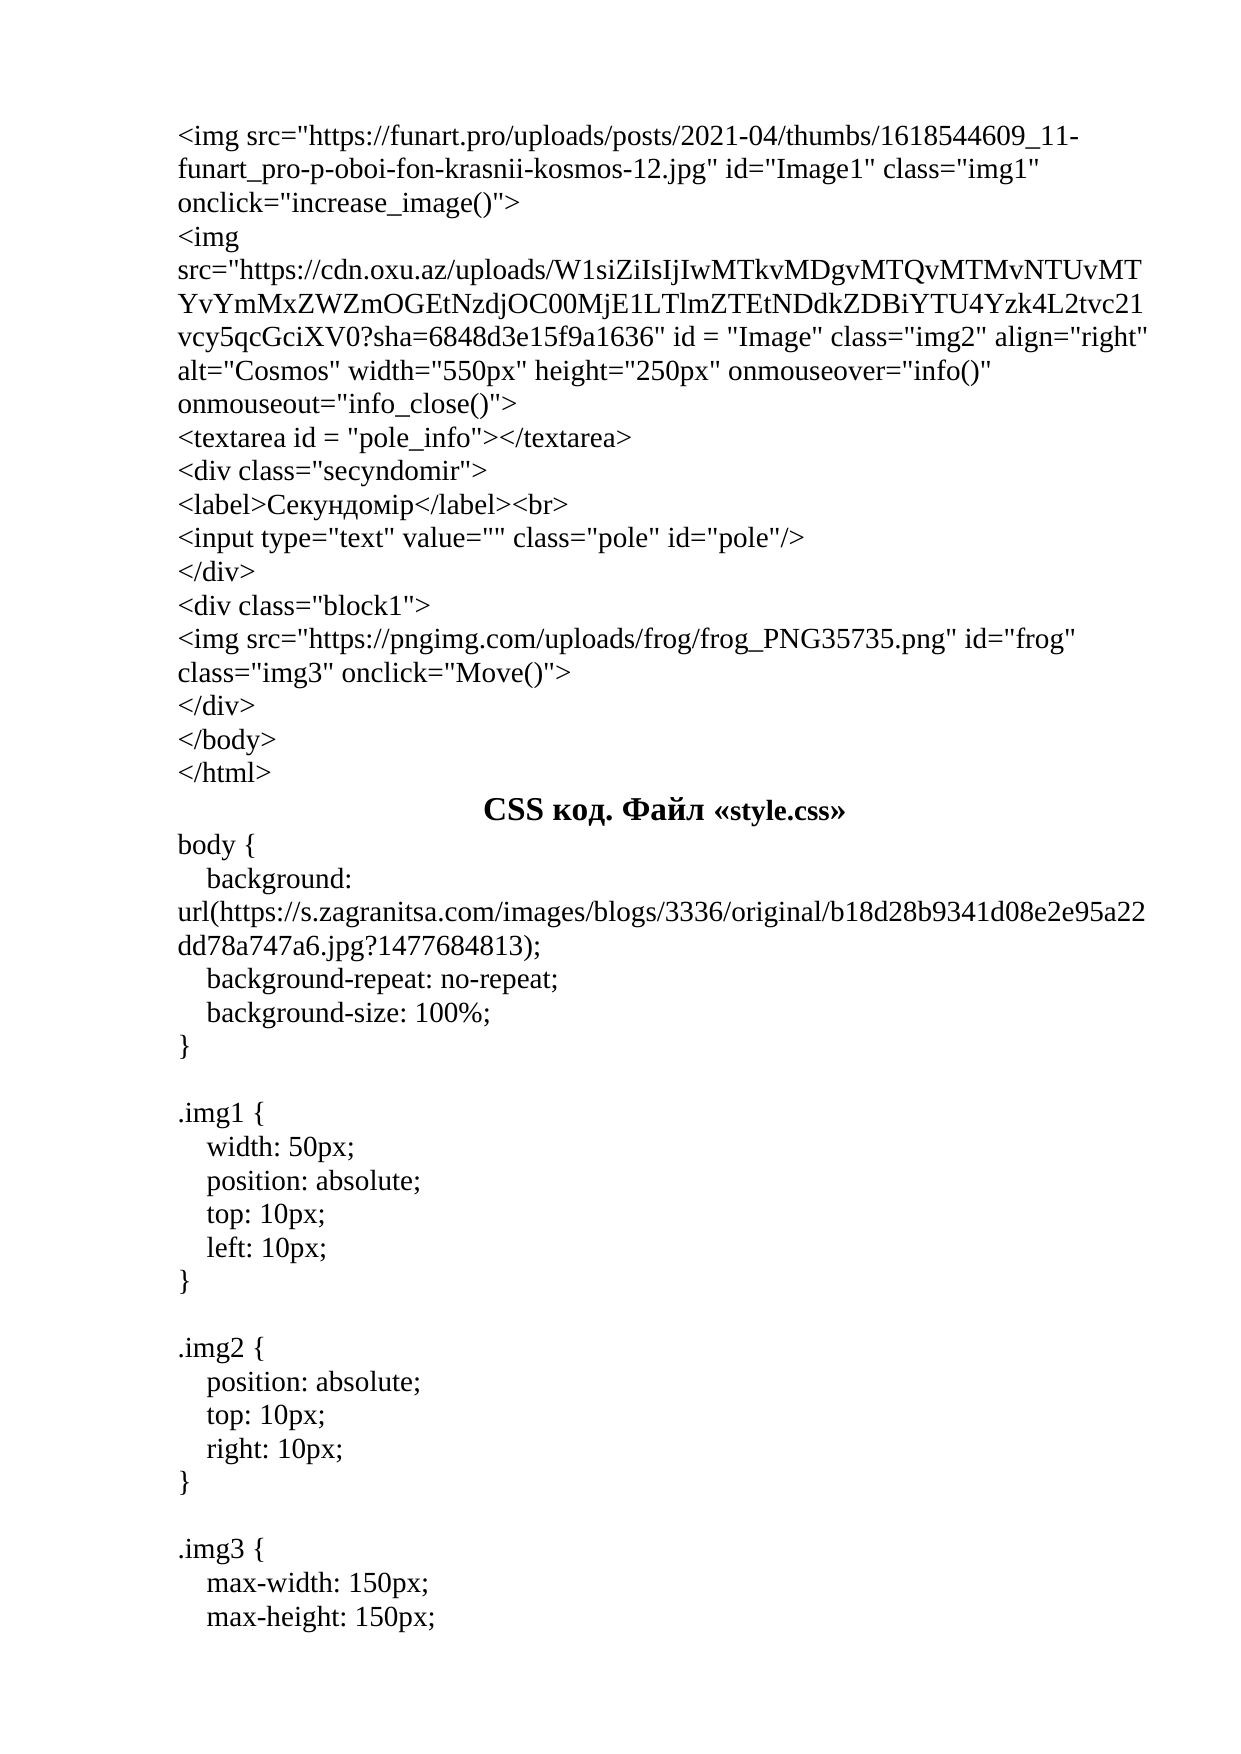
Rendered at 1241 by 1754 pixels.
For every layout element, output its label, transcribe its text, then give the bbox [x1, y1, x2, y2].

text .img1 { [177, 1096, 1152, 1129]
text background: url(https://s.zagranitsa.com/images/blogs/3336/original/b18d28b9341d08e2e95a22dd78a747a6.jpg?1477684813); [177, 861, 1152, 961]
text <textarea id = "pole_info"></textarea> [177, 420, 1152, 453]
text right: 10px; [177, 1431, 1152, 1464]
text </body> [177, 722, 1152, 755]
text <img src="https://funart.pro/uploads/posts/2021-04/thumbs/1618544609_11-funart_pro-p-oboi-fon-krasnii-kosmos-12.jpg" id="Image1" class="img1" onclick="increase_image()"> [177, 118, 1152, 219]
text <label>Секундомір</label><br> [177, 487, 1152, 521]
text top: 10px; [177, 1397, 1152, 1431]
text <div class="block1"> [177, 588, 1152, 621]
text <input type="text" value="" class="pole" id="pole"/> [177, 521, 1152, 554]
text } [177, 1263, 1152, 1297]
text max-width: 150px; [177, 1565, 1152, 1599]
text background-repeat: no-repeat; [177, 961, 1152, 995]
text </html> [177, 755, 1152, 789]
text body { [177, 827, 1152, 861]
text </div> [177, 688, 1152, 722]
text } [177, 1028, 1152, 1062]
text background-size: 100%; [177, 995, 1152, 1028]
text <img src="https://cdn.oxu.az/uploads/W1siZiIsIjIwMTkvMDgvMTQvMTMvNTUvMTYvYmMxZWZmOGEtNzdjOC00MjE1LTlmZTEtNDdkZDBiYTU4Yzk4L2tvc21vcy5qcGciXV0?sha=6848d3e15f9a1636" id = "Image" class="img2" align="right" alt="Cosmos" width="550px" height="250px" onmouseover="info()" onmouseout="info_close()"> [177, 219, 1152, 420]
text width: 50px; [177, 1129, 1152, 1163]
text <img src="https://pngimg.com/uploads/frog/frog_PNG35735.png" id="frog" class="img3" onclick="Move()"> [177, 621, 1152, 688]
text position: absolute; [177, 1163, 1152, 1196]
text <div class="secyndomir"> [177, 453, 1152, 487]
text top: 10px; [177, 1196, 1152, 1230]
text max-height: 150px; [177, 1599, 1152, 1632]
text .img3 { [177, 1532, 1152, 1565]
text position: absolute; [177, 1364, 1152, 1397]
text </div> [177, 554, 1152, 588]
text CSS код. Файл «style.css» [177, 789, 1152, 827]
text } [177, 1464, 1152, 1498]
text .img2 { [177, 1330, 1152, 1364]
text left: 10px; [177, 1230, 1152, 1263]
